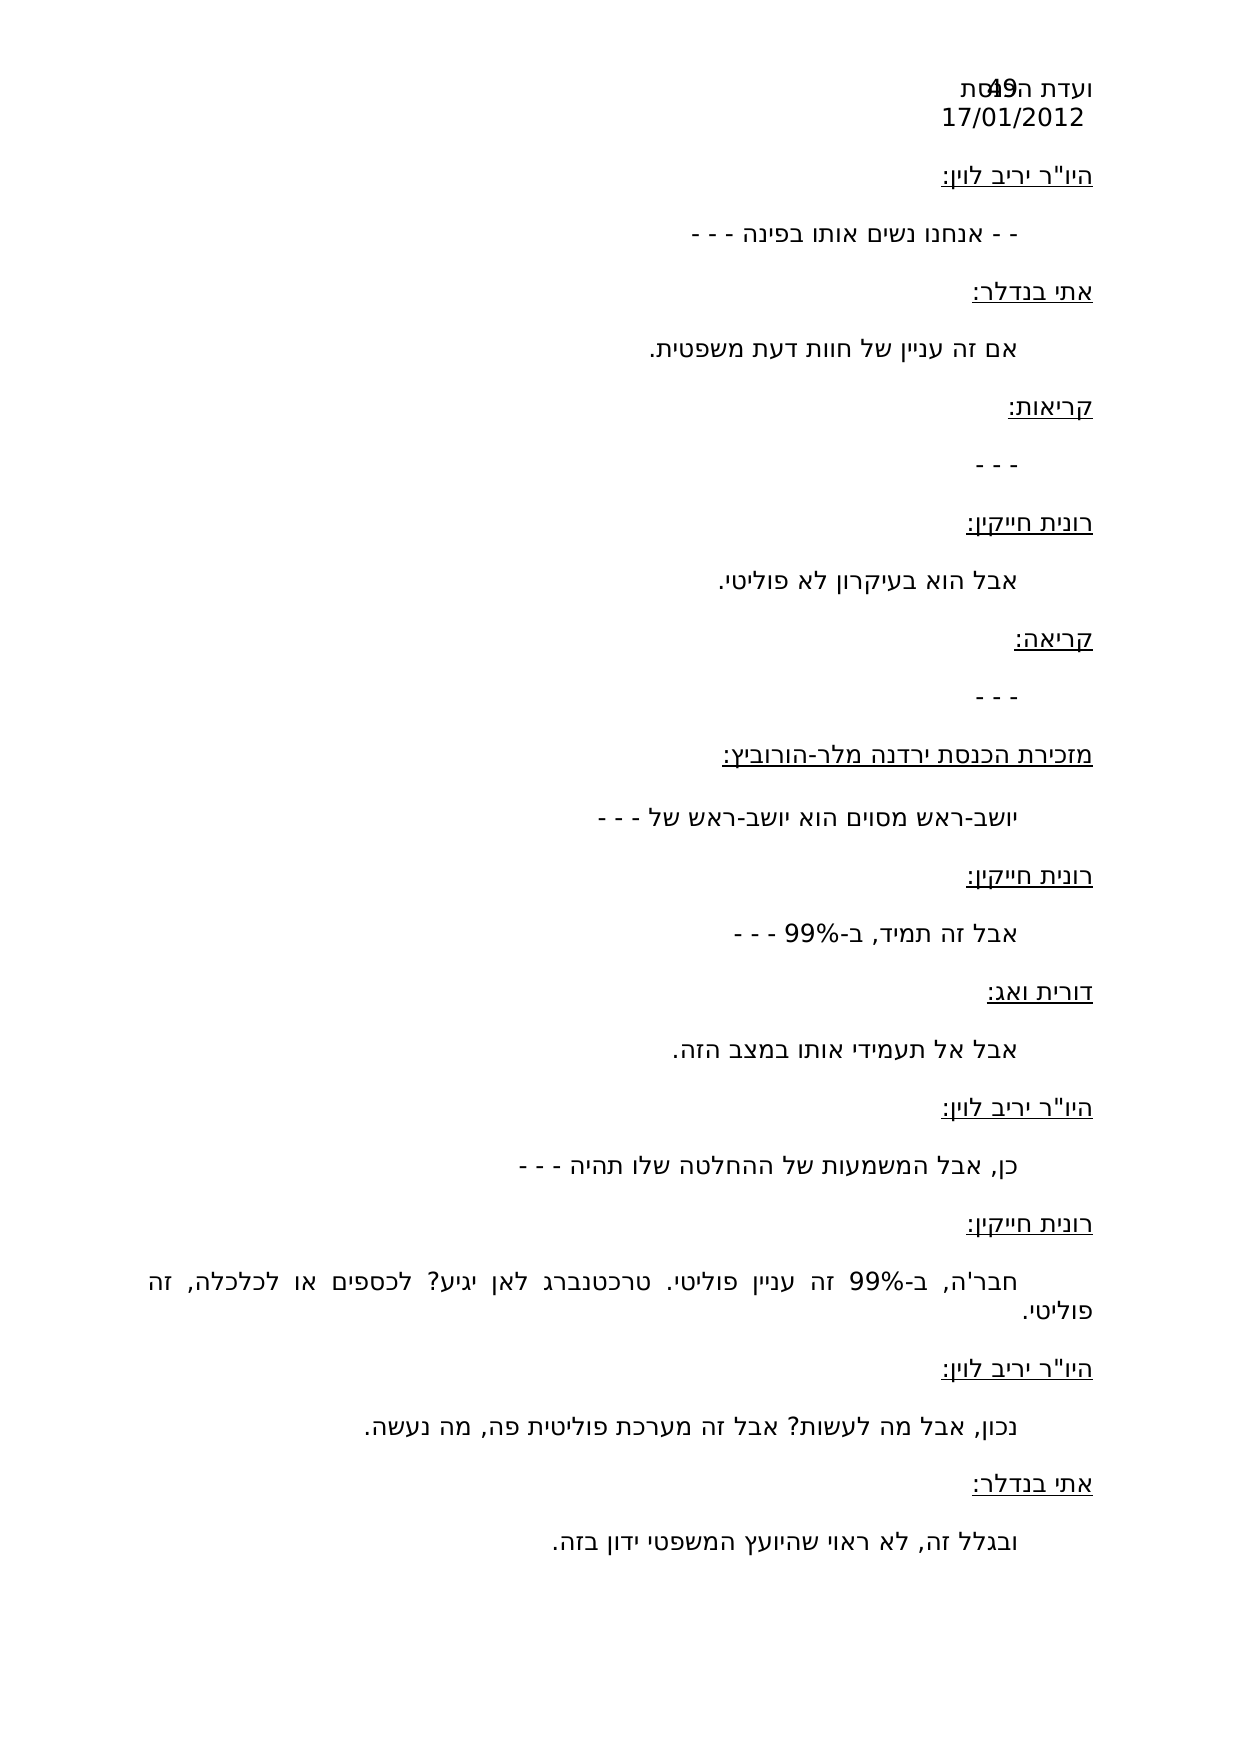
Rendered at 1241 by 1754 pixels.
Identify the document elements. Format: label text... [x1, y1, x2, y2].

text - - - [147, 682, 1093, 711]
text היו"ר יריב לוין: [147, 1093, 1093, 1122]
text אבל אל תעמידי אותו במצב הזה. [147, 1035, 1093, 1064]
text אתי בנדלר: [147, 277, 1093, 306]
text אתי בנדלר: [147, 1469, 1093, 1499]
text ובגלל זה, לא ראוי שהיועץ המשפטי ידון בזה. [147, 1527, 1093, 1557]
text - - אנחנו נשים אותו בפינה - - - [147, 219, 1093, 248]
text היו"ר יריב לוין: [147, 1354, 1093, 1383]
text רונית חייקין: [147, 508, 1093, 538]
text היו"ר יריב לוין: [147, 161, 1093, 190]
text אבל הוא בעיקרון לא פוליטי. [147, 566, 1093, 596]
text אם זה עניין של חוות דעת משפטית. [147, 335, 1093, 364]
text רונית חייקין: [147, 861, 1093, 890]
text מזכירת הכנסת ירדנה מלר-הורוביץ: [147, 740, 1093, 769]
text יושב-ראש מסוים הוא יושב-ראש של - - - [147, 803, 1093, 832]
text חבר'ה, ב-99% זה עניין פוליטי. טרכטנברג לאן יגיע? לכספים או לכלכלה, זה פוליטי. [147, 1267, 1093, 1325]
text רונית חייקין: [147, 1209, 1093, 1238]
text קריאות: [147, 393, 1093, 422]
text דורית ואג: [147, 977, 1093, 1006]
text נכון, אבל מה לעשות? אבל זה מערכת פוליטית פה, מה נעשה. [147, 1412, 1093, 1441]
text קריאה: [147, 624, 1093, 653]
text אבל זה תמיד, ב-99% - - - [147, 919, 1093, 948]
text - - - [147, 451, 1093, 480]
text כן, אבל המשמעות של ההחלטה שלו תהיה - - - [147, 1151, 1093, 1180]
